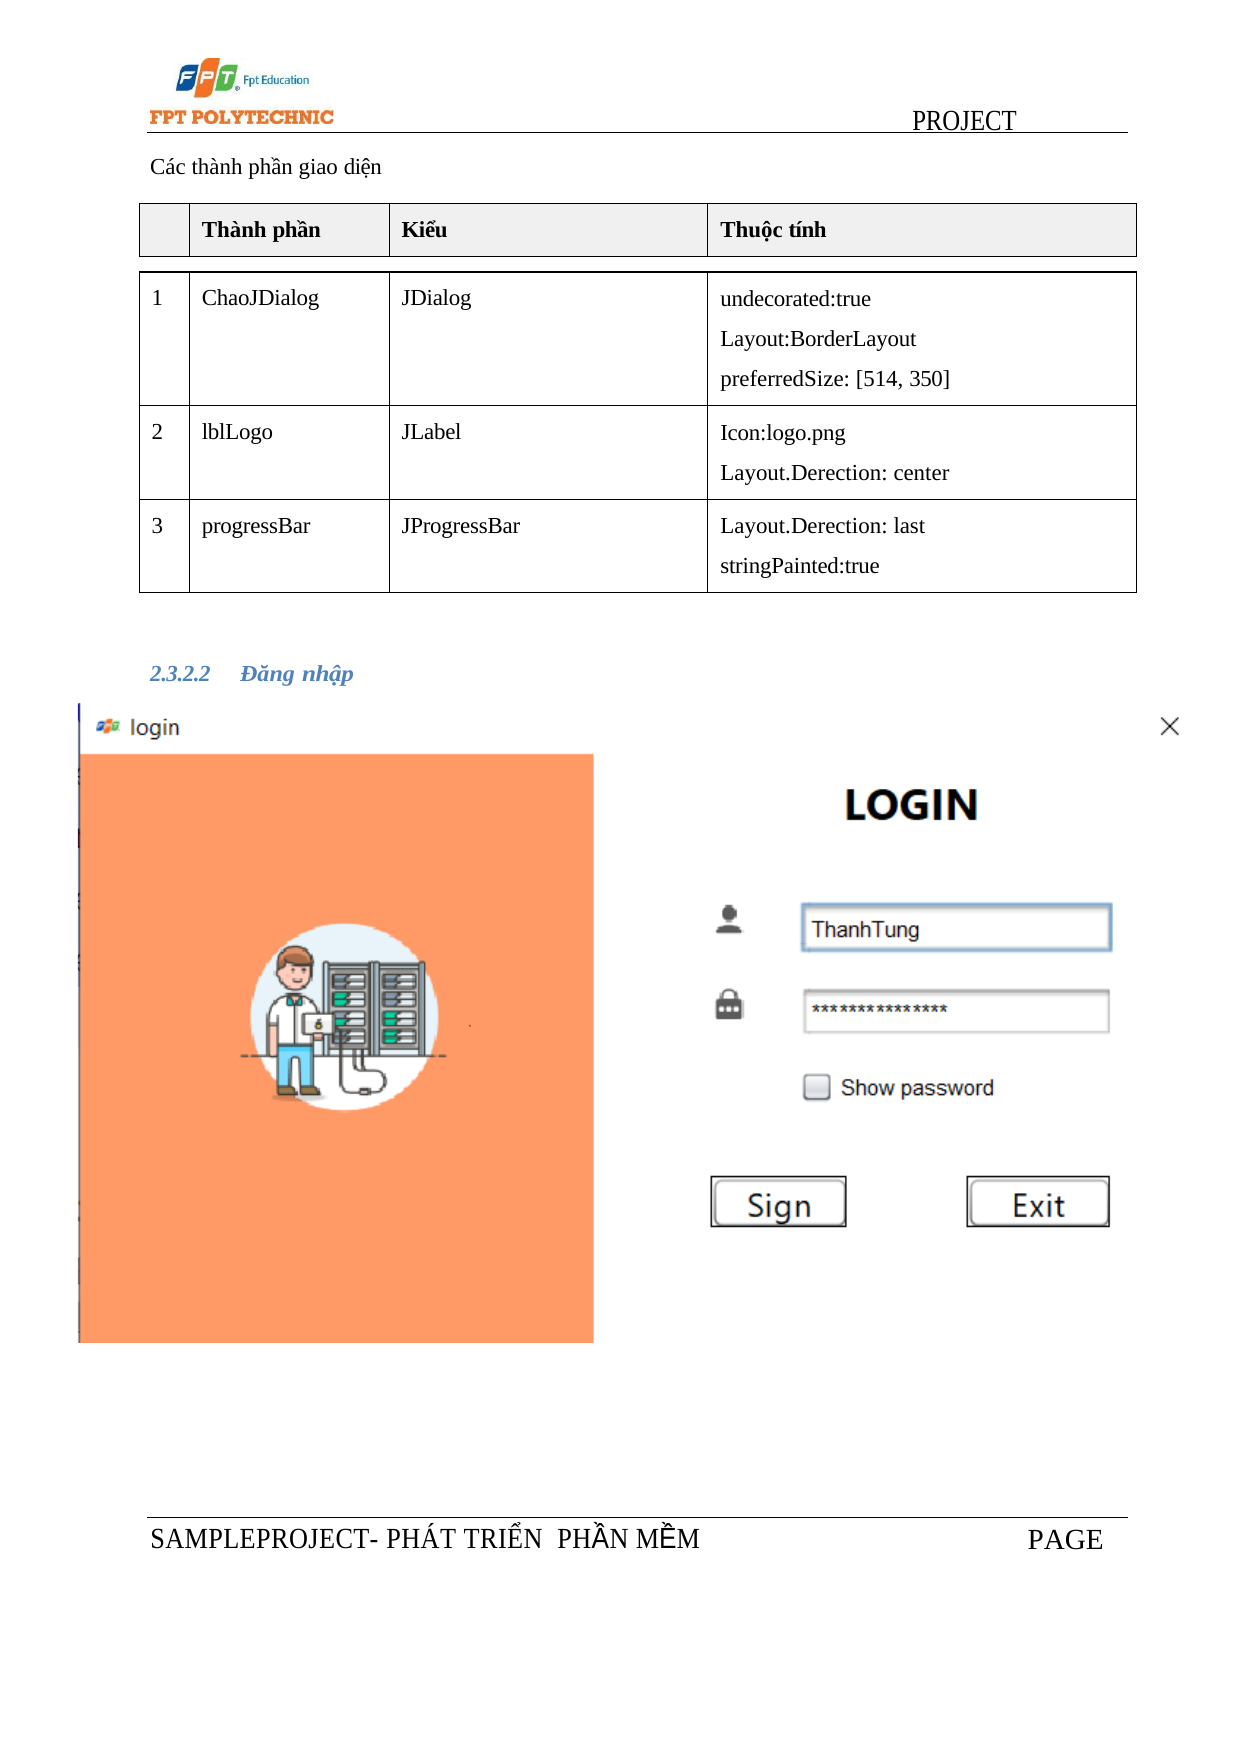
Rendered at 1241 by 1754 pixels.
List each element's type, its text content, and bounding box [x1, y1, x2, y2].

table_header [140, 204, 189, 256]
text Các thành phần giao diện [150, 153, 1182, 179]
picture [150, 58, 334, 124]
picture [76, 703, 1188, 1342]
subtitle Đăng nhập [150, 661, 1182, 687]
table_cell 2 [140, 406, 189, 499]
table_header undecorated:true Layout:BorderLayout preferredSize: [514, 350] [708, 273, 1136, 405]
table_header ChaoJDialog [190, 273, 389, 405]
table_header Thuộc tính [708, 204, 1136, 256]
table_cell lblLogo [190, 406, 389, 499]
table_cell progressBar [190, 500, 389, 592]
table_cell Icon:logo.png Layout.Derection: center [708, 406, 1136, 499]
table_cell JLabel [390, 406, 707, 499]
table_header Thành phần [190, 204, 389, 256]
table_header JDialog [390, 273, 707, 405]
table_cell Layout.Derection: last stringPainted:true [708, 500, 1136, 592]
table_cell 3 [140, 500, 189, 592]
table_header 1 [140, 273, 189, 405]
table_header Kiểu [390, 204, 707, 256]
table_cell JProgressBar [390, 500, 707, 592]
